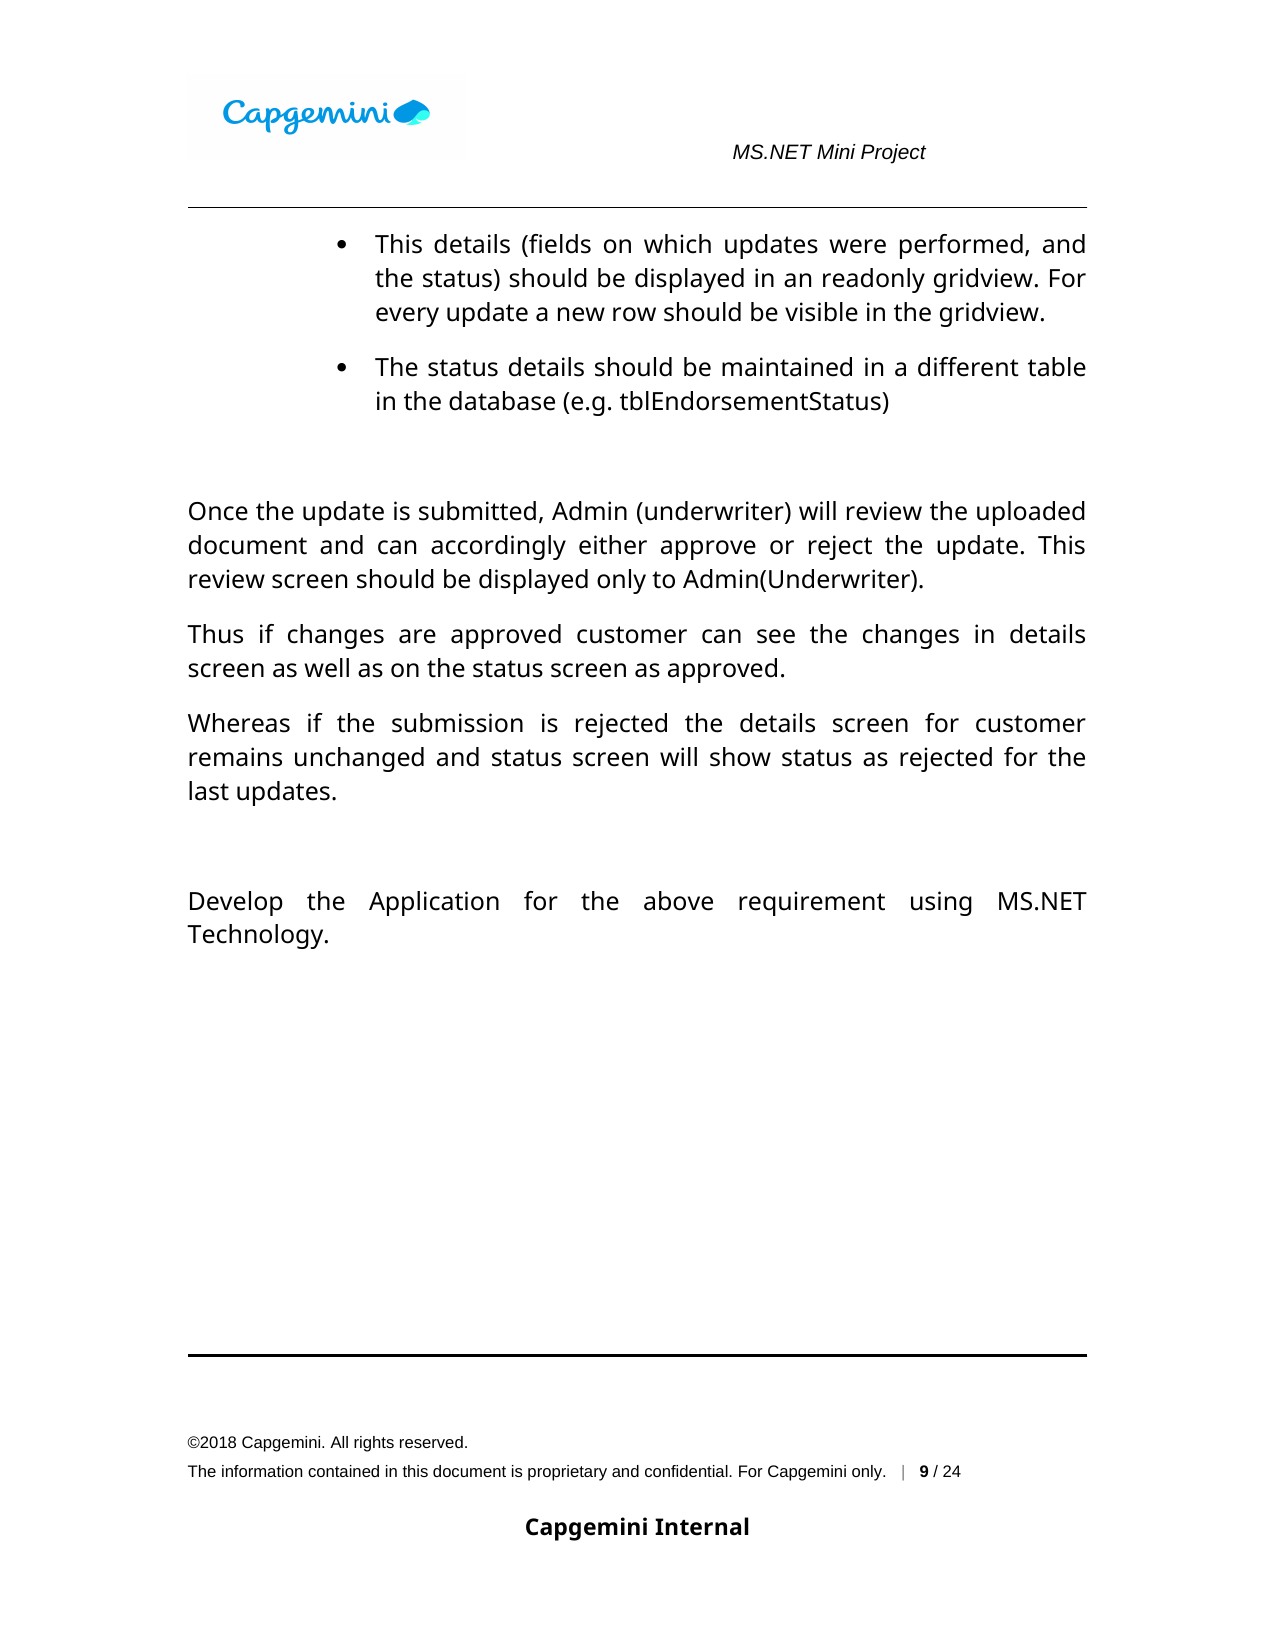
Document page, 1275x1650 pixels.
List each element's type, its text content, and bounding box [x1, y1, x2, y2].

text Whereas if the submission is rejected the details screen for customer remains unchanged and status screen will show status as rejected for the last updates. [187, 705, 1087, 807]
text Once the update is submitted, Admin (underwriter) will review the uploaded document and can accordingly either approve or reject the update. This review screen should be displayed only to Admin(Underwriter). [187, 493, 1087, 595]
text Thus if changes are approved customer can see the changes in details screen as well as on the status screen as approved. [187, 616, 1087, 684]
picture [187, 74, 466, 160]
list The status details should be maintained in a different table in the database (e.g. tblEndorsementStatus) [337, 349, 1087, 417]
text Develop the Application for the above requirement using MS.NET Technology. [187, 883, 1087, 951]
list This details (fields on which updates were performed, and the status) should be displayed in an readonly gridview. For every update a new row should be visible in the gridview. [337, 226, 1087, 328]
